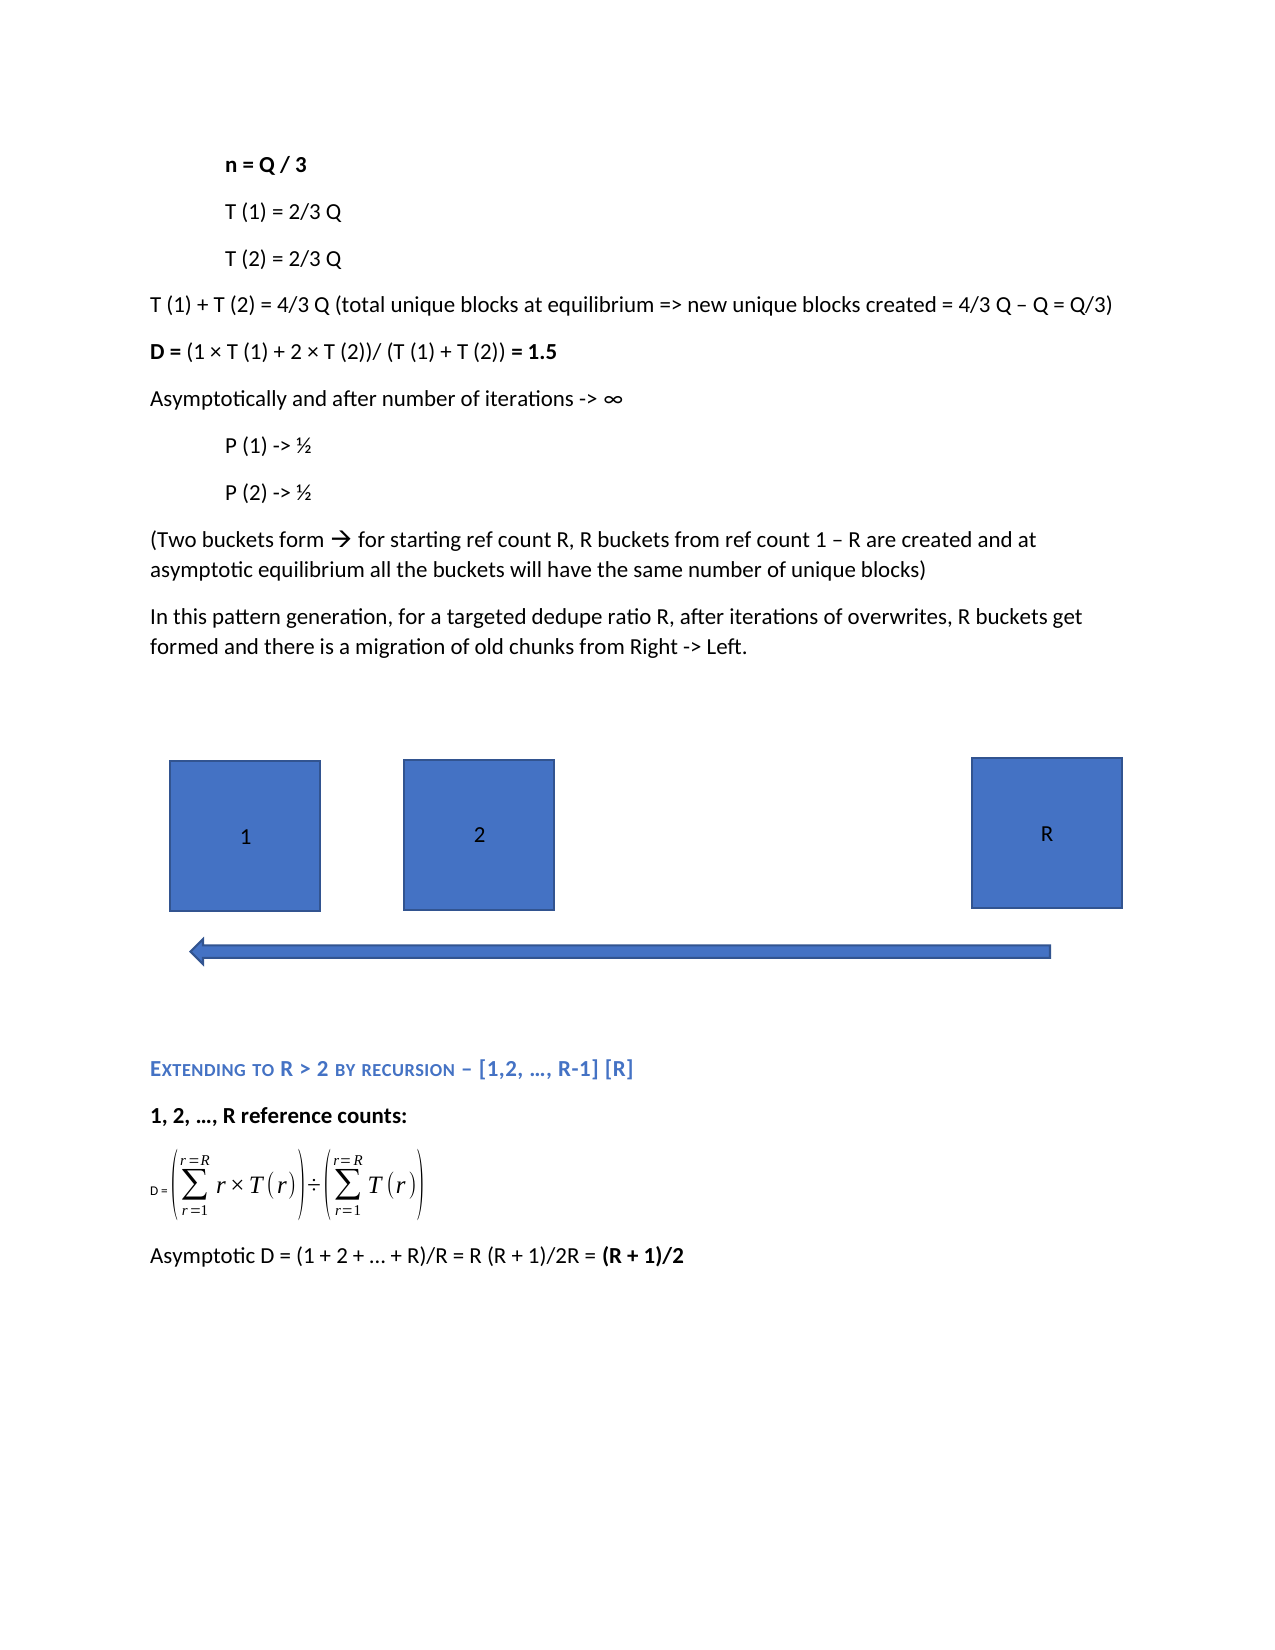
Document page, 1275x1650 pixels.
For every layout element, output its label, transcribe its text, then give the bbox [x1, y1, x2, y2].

text P (1) -> ½ [150, 431, 1125, 459]
text T (2) = 2/3 Q [225, 244, 1125, 272]
text Asymptotic D = (1 + 2 + … + R)/R = R (R + 1)/2R = (R + 1)/2 [150, 1241, 1125, 1269]
text T (1) = 2/3 Q [225, 197, 1125, 225]
text P (2) -> ½ [150, 478, 1125, 506]
text Asymptotically and after number of iterations -> ∞ [150, 384, 1125, 412]
text (Two buckets form for starting ref count R, R buckets from ref count 1 – R are created and at asymptotic equilibrium all the buckets will have the same number of unique blocks) [150, 525, 1125, 583]
text T (1) + T (2) = 4/3 Q (total unique blocks at equilibrium => new unique blocks created = 4/3 Q – Q = Q/3) [150, 291, 1125, 319]
text D = (1 × T (1) + 2 × T (2))/ (T (1) + T (2)) = 1.5 [150, 337, 1125, 366]
text In this pattern generation, for a targeted dedupe ratio R, after iterations of overwrites, R buckets get formed and there is a migration of old chunks from Right -> Left. [150, 602, 1125, 660]
text Extending to R > 2 by recursion – [1,2, …, R-1] [R] [150, 1054, 1125, 1082]
text D = [150, 1148, 1125, 1222]
text 1, 2, …, R reference counts: [150, 1101, 1125, 1129]
text n = Q / 3 [150, 150, 1125, 178]
